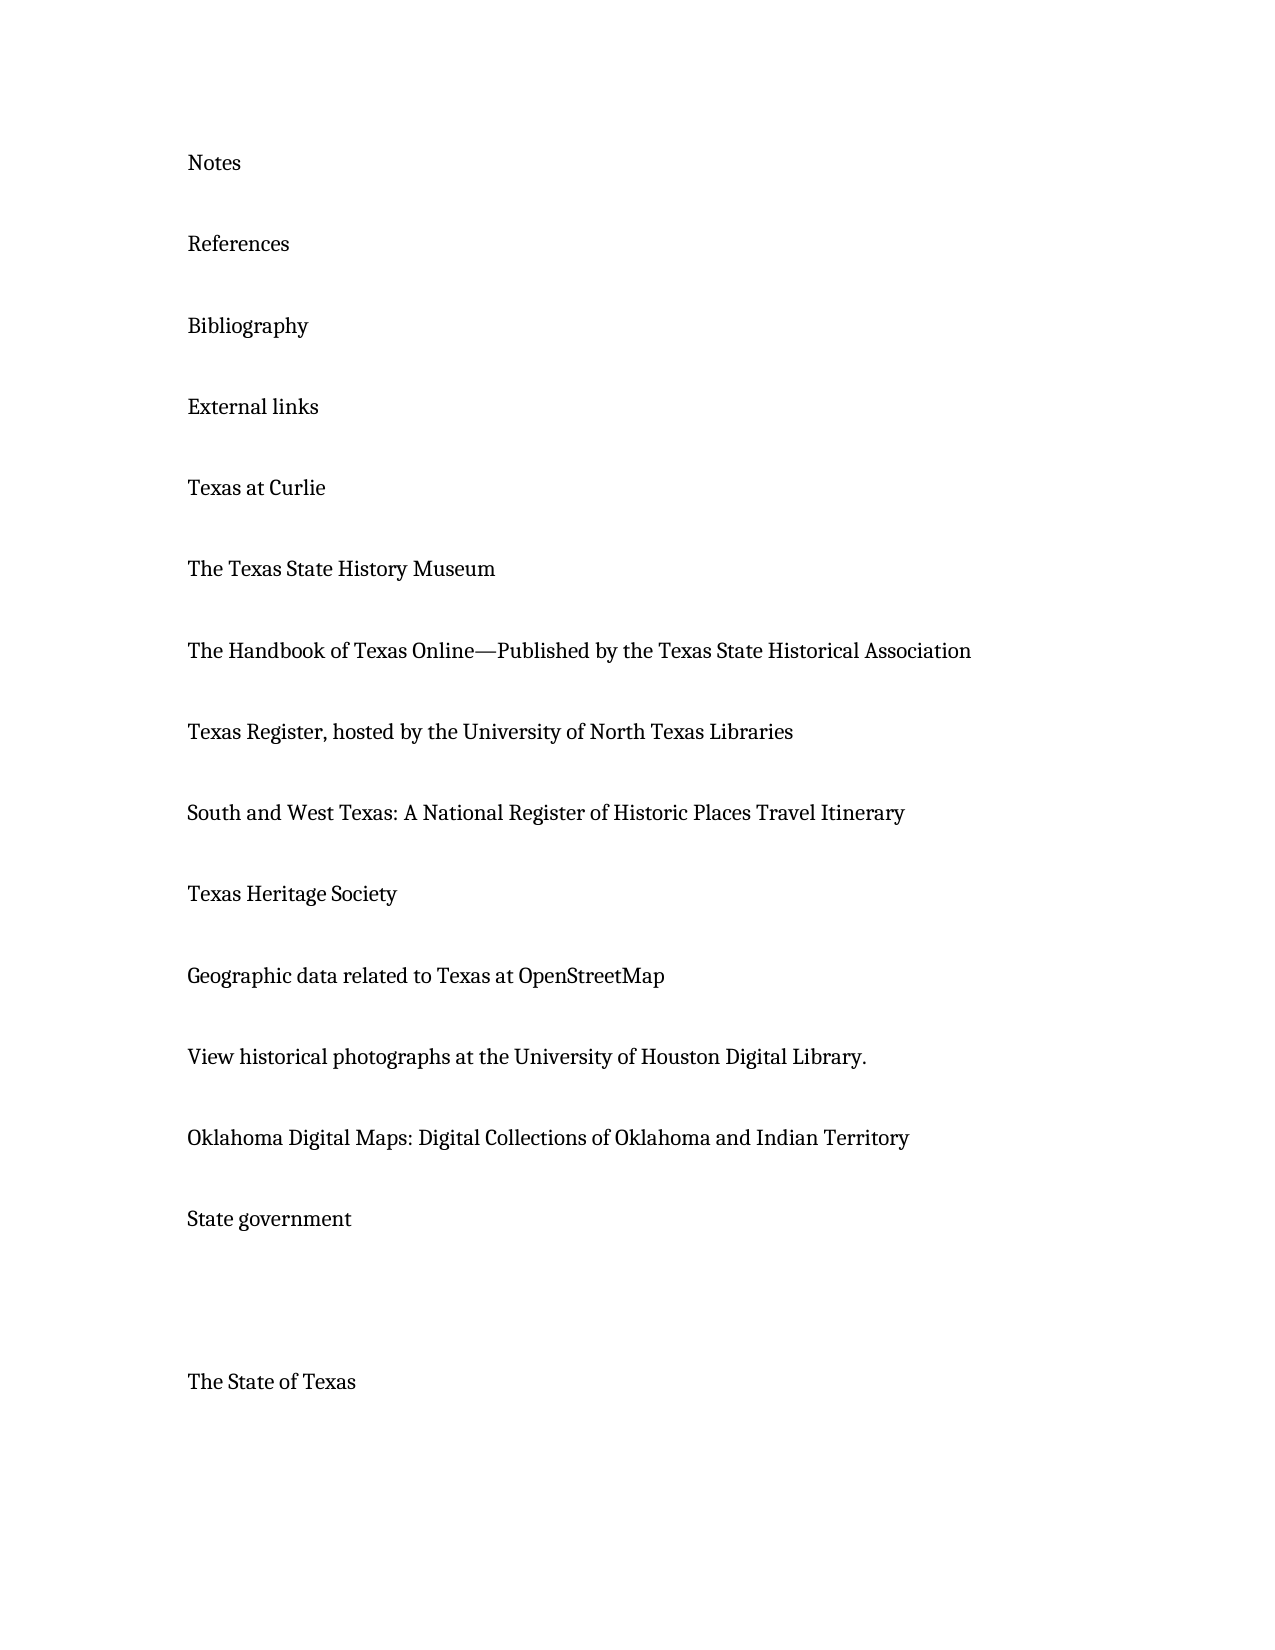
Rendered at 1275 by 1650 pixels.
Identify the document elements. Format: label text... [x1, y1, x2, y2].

text Texas at Curlie [187, 475, 1087, 532]
text Oklahoma Digital Maps: Digital Collections of Oklahoma and Indian Territory [187, 1125, 1087, 1182]
text Geographic data related to Texas at OpenStreetMap [187, 962, 1087, 1019]
text Notes [187, 150, 1087, 207]
text Texas Register, hosted by the University of North Texas Libraries [187, 719, 1087, 775]
text South and West Texas: A National Register of Historic Places Travel Itinerary [187, 800, 1087, 857]
text The Handbook of Texas Online—Published by the Texas State Historical Association [187, 637, 1087, 694]
text Texas Heritage Society [187, 881, 1087, 938]
text Bibliography [187, 312, 1087, 369]
text View historical photographs at the University of Houston Digital Library. [187, 1044, 1087, 1100]
text External links [187, 394, 1087, 450]
text State government [187, 1206, 1087, 1263]
text The Texas State History Museum [187, 556, 1087, 613]
text References [187, 231, 1087, 288]
text The State of Texas [187, 1369, 1087, 1425]
